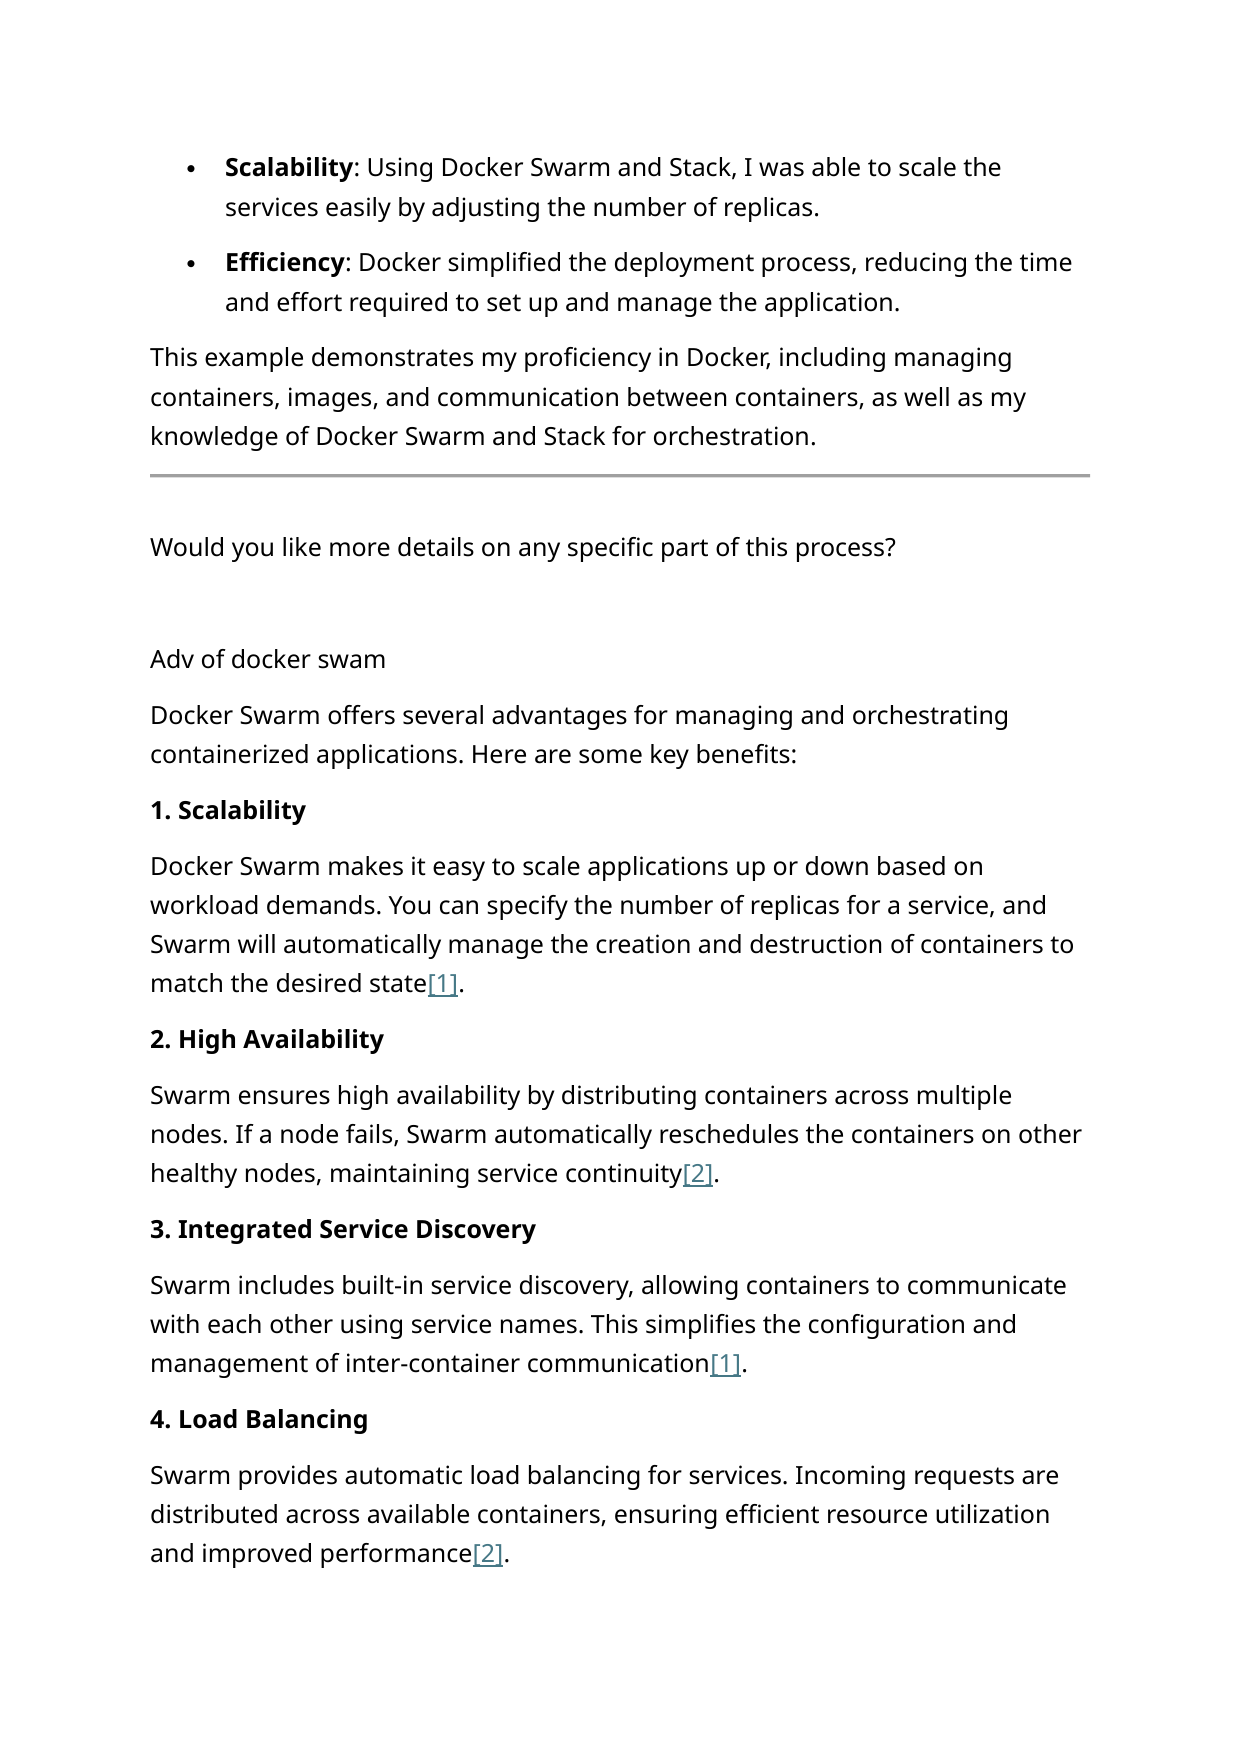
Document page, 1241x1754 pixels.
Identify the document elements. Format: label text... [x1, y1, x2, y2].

list Efficiency: Docker simplified the deployment process, reducing the time and effort required to set up and manage the application. [187, 245, 1090, 318]
text Swarm includes built-in service discovery, allowing containers to communicate with each other using service names. This simplifies the configuration and management of inter-container communication[1]. [150, 1267, 1090, 1380]
text Adv of docker swam [150, 642, 1090, 676]
text This example demonstrates my proficiency in Docker, including managing containers, images, and communication between containers, as well as my knowledge of Docker Swarm and Stack for orchestration. [150, 340, 1090, 452]
text 2. High Availability [150, 1022, 1090, 1056]
text 3. Integrated Service Discovery [150, 1212, 1090, 1246]
text 1. Scalability [150, 792, 1090, 827]
text Swarm ensures high availability by distributing containers across multiple nodes. If a node fails, Swarm automatically reschedules the containers on other healthy nodes, maintaining service continuity[2]. [150, 1077, 1090, 1190]
list Scalability: Using Docker Swarm and Stack, I was able to scale the services easily by adjusting the number of replicas. [187, 150, 1090, 223]
text Docker Swarm offers several advantages for managing and orchestrating containerized applications. Here are some key benefits: [150, 697, 1090, 771]
text Would you like more details on any specific part of this process? [150, 530, 1090, 564]
text Swarm provides automatic load balancing for services. Incoming requests are distributed across available containers, ensuring efficient resource utilization and improved performance[2]. [150, 1457, 1090, 1570]
text 4. Load Balancing [150, 1402, 1090, 1436]
text Docker Swarm makes it easy to scale applications up or down based on workload demands. You can specify the number of replicas for a service, and Swarm will automatically manage the creation and destruction of containers to match the desired state[1]. [150, 848, 1090, 1000]
